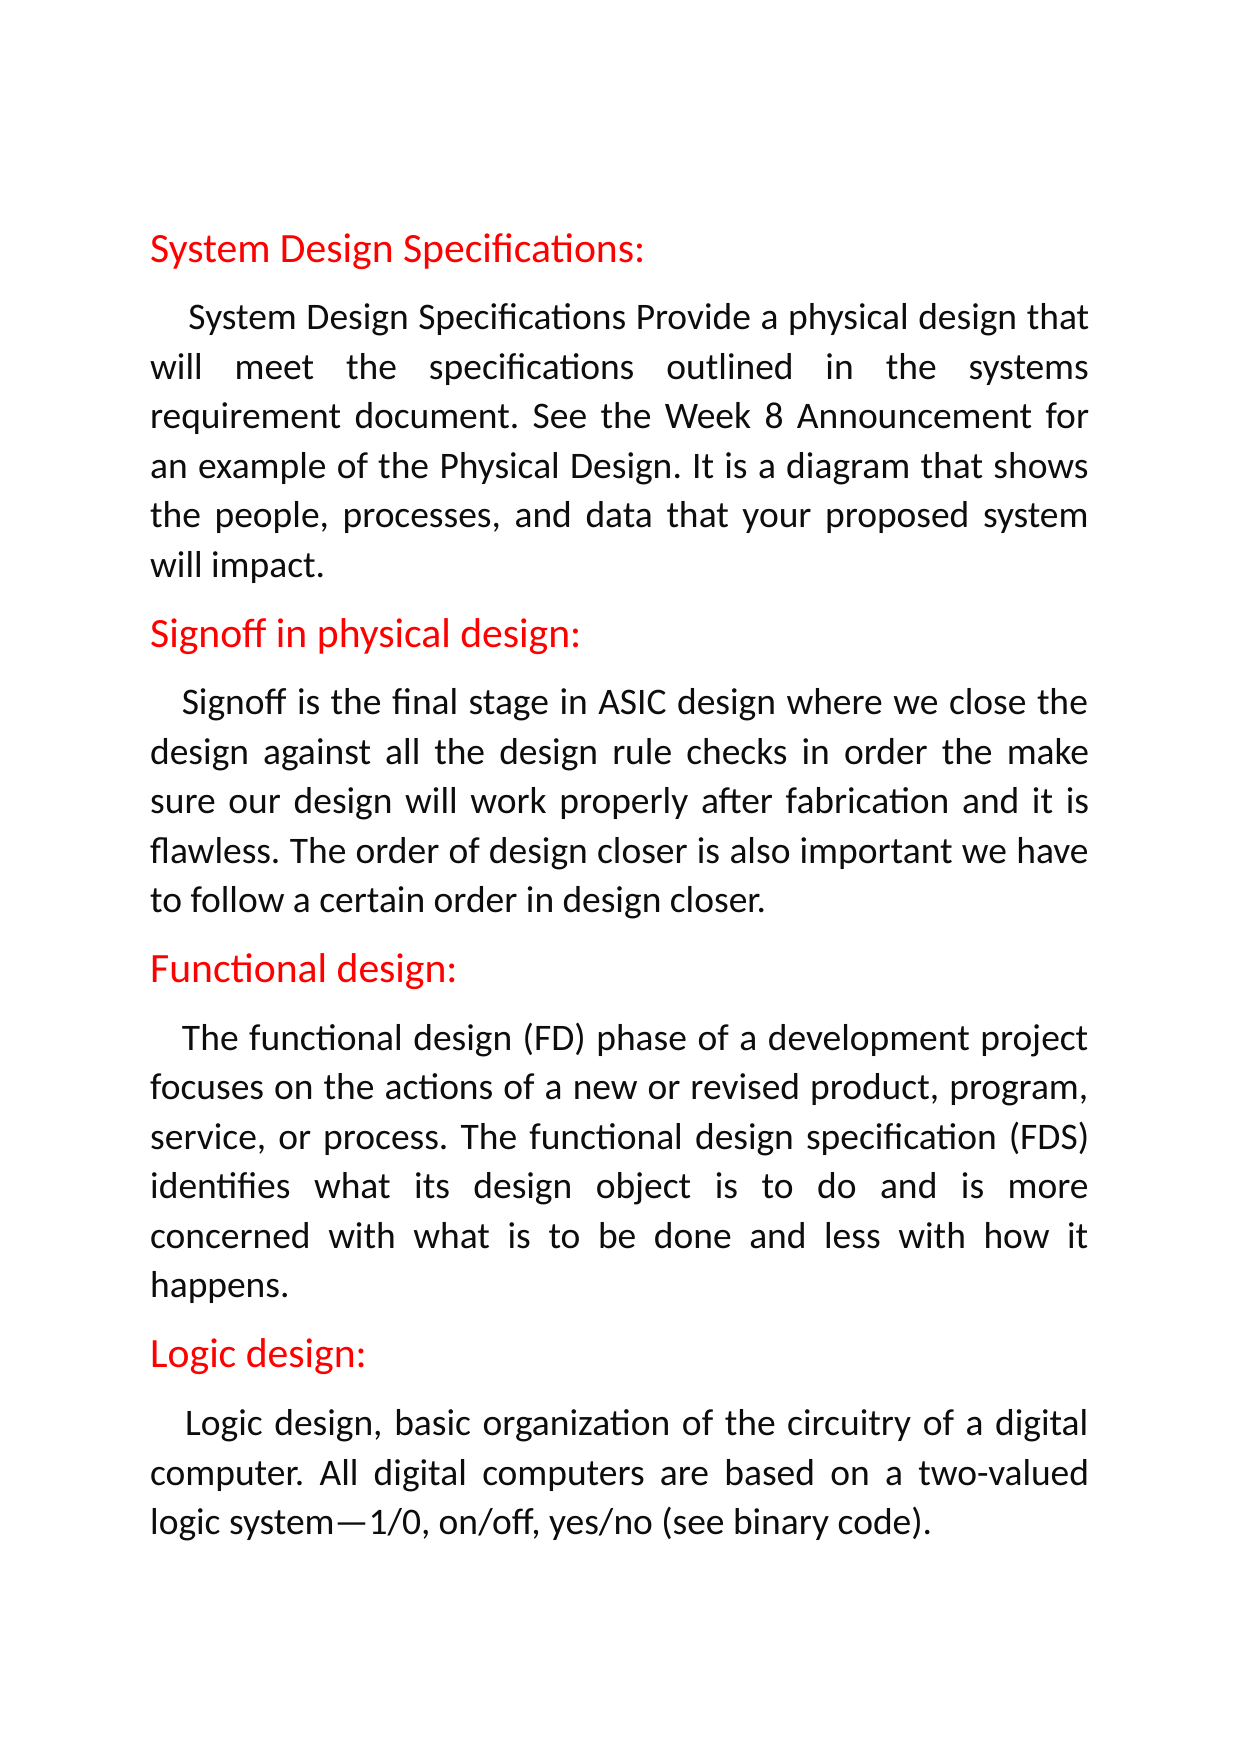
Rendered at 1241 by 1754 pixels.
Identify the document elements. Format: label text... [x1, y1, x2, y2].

text System Design Specifications Provide a physical design that will meet the specifications outlined in the systems requirement document. See the Week 8 Announcement for an example of the Physical Design. It is a diagram that shows the people, processes, and data that your proposed system will impact. [150, 293, 1090, 586]
text Logic design: [150, 1327, 1090, 1378]
text The functional design (FD) phase of a development project focuses on the actions of a new or revised product, program, service, or process. The functional design specification (FDS) identifies what its design object is to do and is more concerned with what is to be done and less with how it happens. [150, 1014, 1090, 1307]
text Signoff in physical design: [150, 607, 1090, 657]
text Signoff is the final stage in ASIC design where we close the design against all the design rule checks in order the make sure our design will work properly after fabrication and it is flawless. The order of design closer is also important we have to follow a certain order in design closer. [150, 678, 1090, 922]
text Logic design, basic organization of the circuitry of a digital computer. All digital computers are based on a two-valued logic system—1/0, on/off, yes/no (see binary code). [150, 1399, 1090, 1544]
text System Design Specifications: [150, 222, 1090, 272]
text Functional design: [150, 942, 1090, 993]
